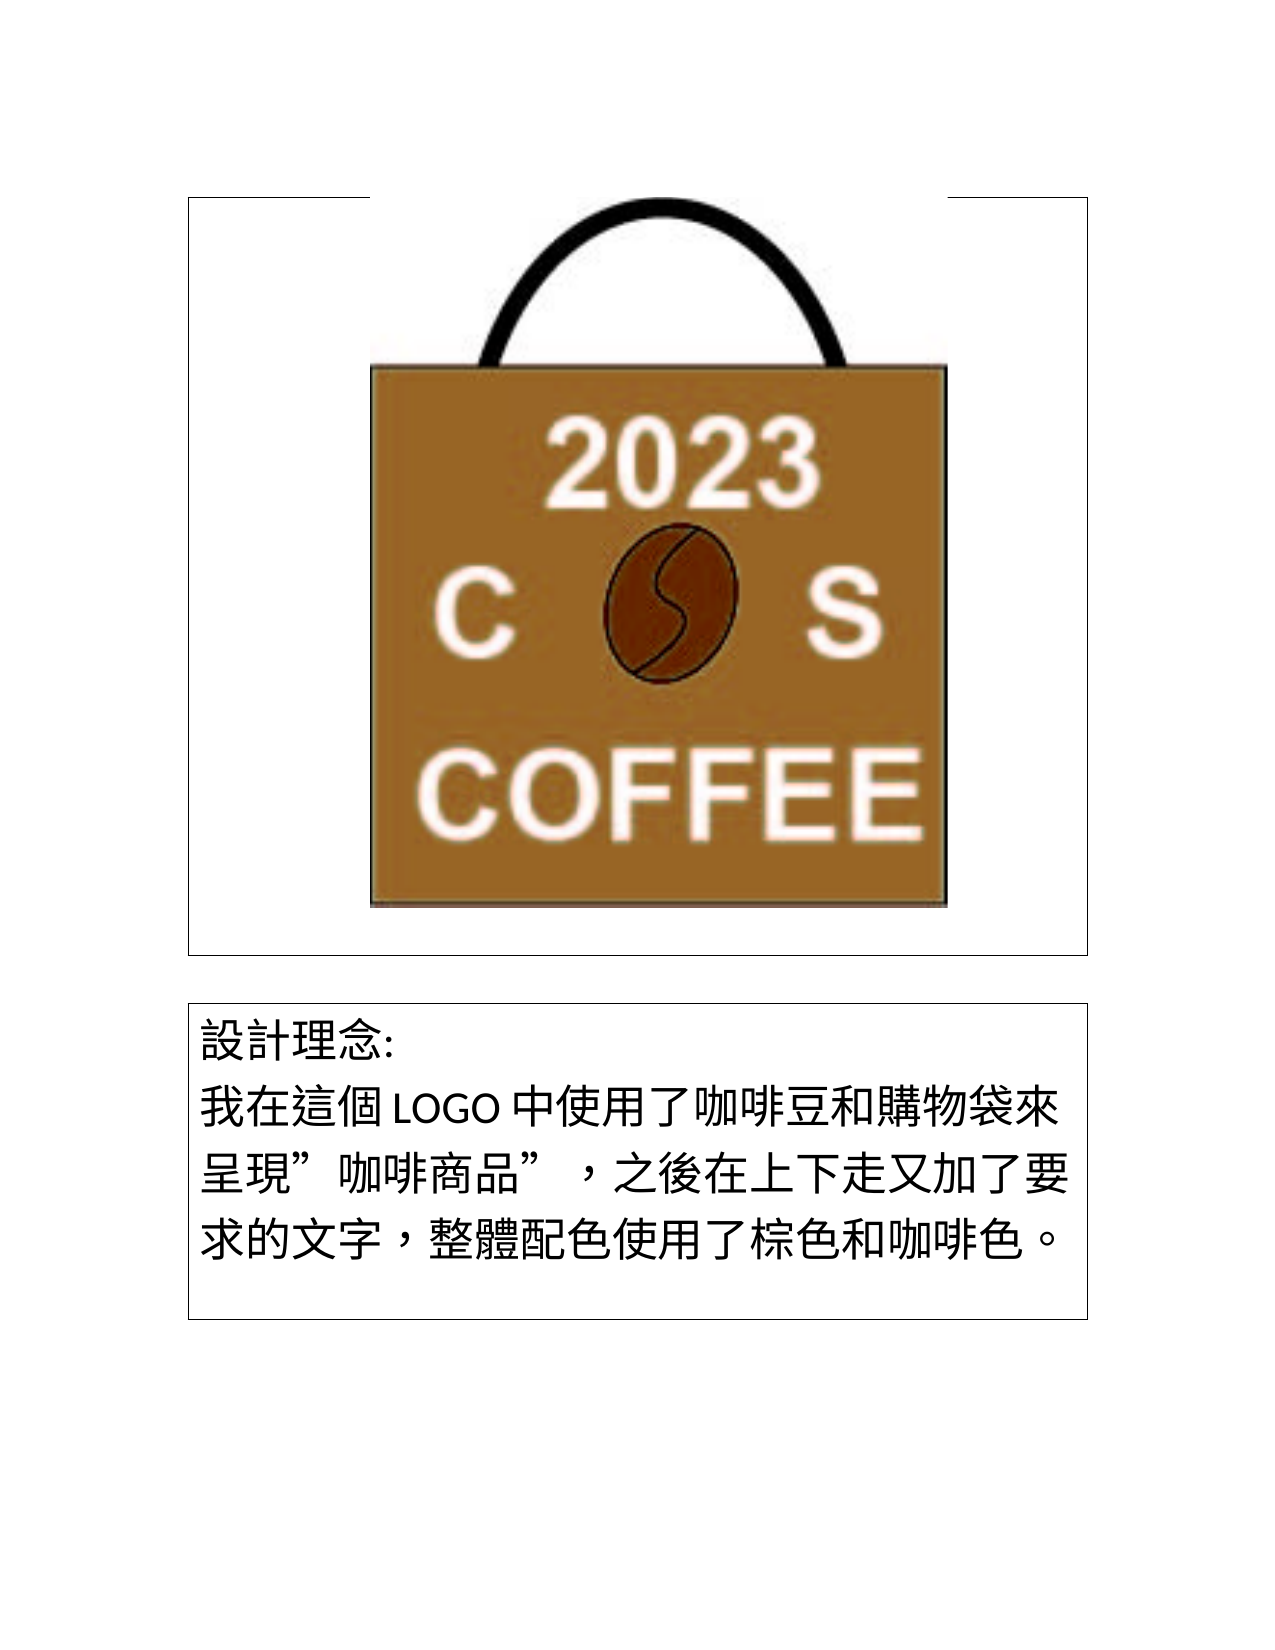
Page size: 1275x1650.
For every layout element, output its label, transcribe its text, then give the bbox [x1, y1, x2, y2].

picture [370, 197, 948, 908]
table_header [189, 198, 1087, 955]
table_header 設計理念: 我在這個LOGO中使用了咖啡豆和購物袋來呈現”咖啡商品”，之後在上下走又加了要求的文字，整體配色使用了棕色和咖啡色。 [189, 1004, 1087, 1319]
